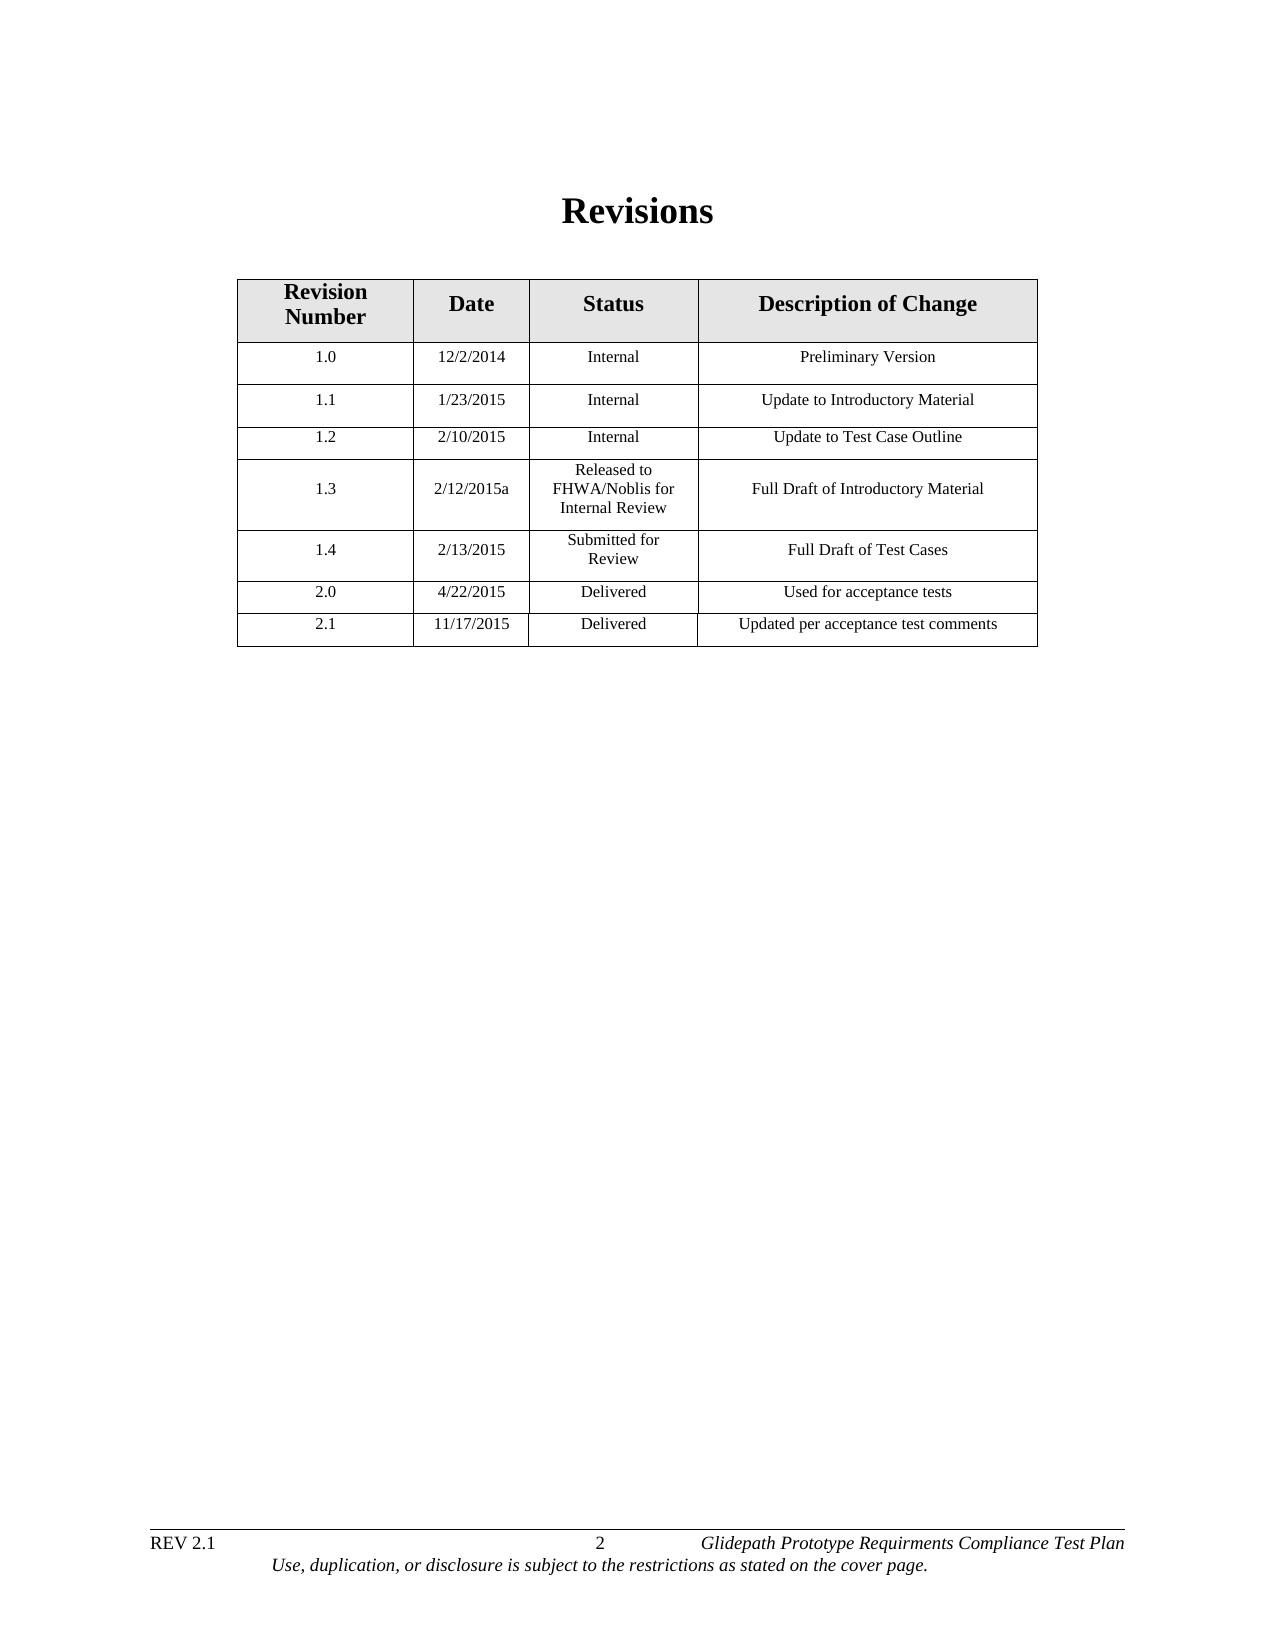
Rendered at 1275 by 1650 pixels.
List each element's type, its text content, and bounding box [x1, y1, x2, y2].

table_cell Submitted for Review [530, 531, 698, 581]
table_header Date [414, 280, 529, 342]
table_cell 1/23/2015 [414, 385, 529, 427]
table_cell Full Draft of Test Cases [699, 531, 1037, 581]
table_cell 11/17/2015 [414, 614, 528, 646]
table_cell Delivered [529, 614, 697, 646]
table_cell Released to FHWA/Noblis for Internal Review [530, 460, 698, 529]
table_cell 2/13/2015 [414, 531, 529, 581]
table_header Revision Number [238, 280, 413, 342]
table_cell 1.1 [238, 385, 413, 427]
table_cell 2.0 [238, 582, 413, 613]
table_cell 2/12/2015a [414, 460, 529, 529]
table_cell Update to Test Case Outline [699, 428, 1037, 459]
table_cell Internal [530, 385, 698, 427]
table_cell Used for acceptance tests [699, 582, 1037, 613]
table_cell 1.4 [238, 531, 413, 581]
table_cell 2.1 [238, 614, 413, 646]
table_cell 1.2 [238, 428, 413, 459]
table_cell 1.3 [238, 460, 413, 529]
table_header Status [530, 280, 698, 342]
table_cell 2/10/2015 [414, 428, 529, 459]
table_cell 12/2/2014 [414, 343, 529, 384]
table_cell Update to Introductory Material [699, 385, 1037, 427]
table_cell Internal [530, 343, 698, 384]
table_cell Full Draft of Introductory Material [699, 460, 1037, 529]
table_cell 1.0 [238, 343, 413, 384]
table_cell 4/22/2015 [414, 582, 529, 613]
table_cell Preliminary Version [699, 343, 1037, 384]
table_cell Delivered [530, 582, 698, 613]
table_cell Updated per acceptance test comments [698, 614, 1037, 646]
table_cell Internal [530, 428, 698, 459]
table_header Description of Change [699, 280, 1037, 342]
text Revisions [150, 189, 1125, 232]
